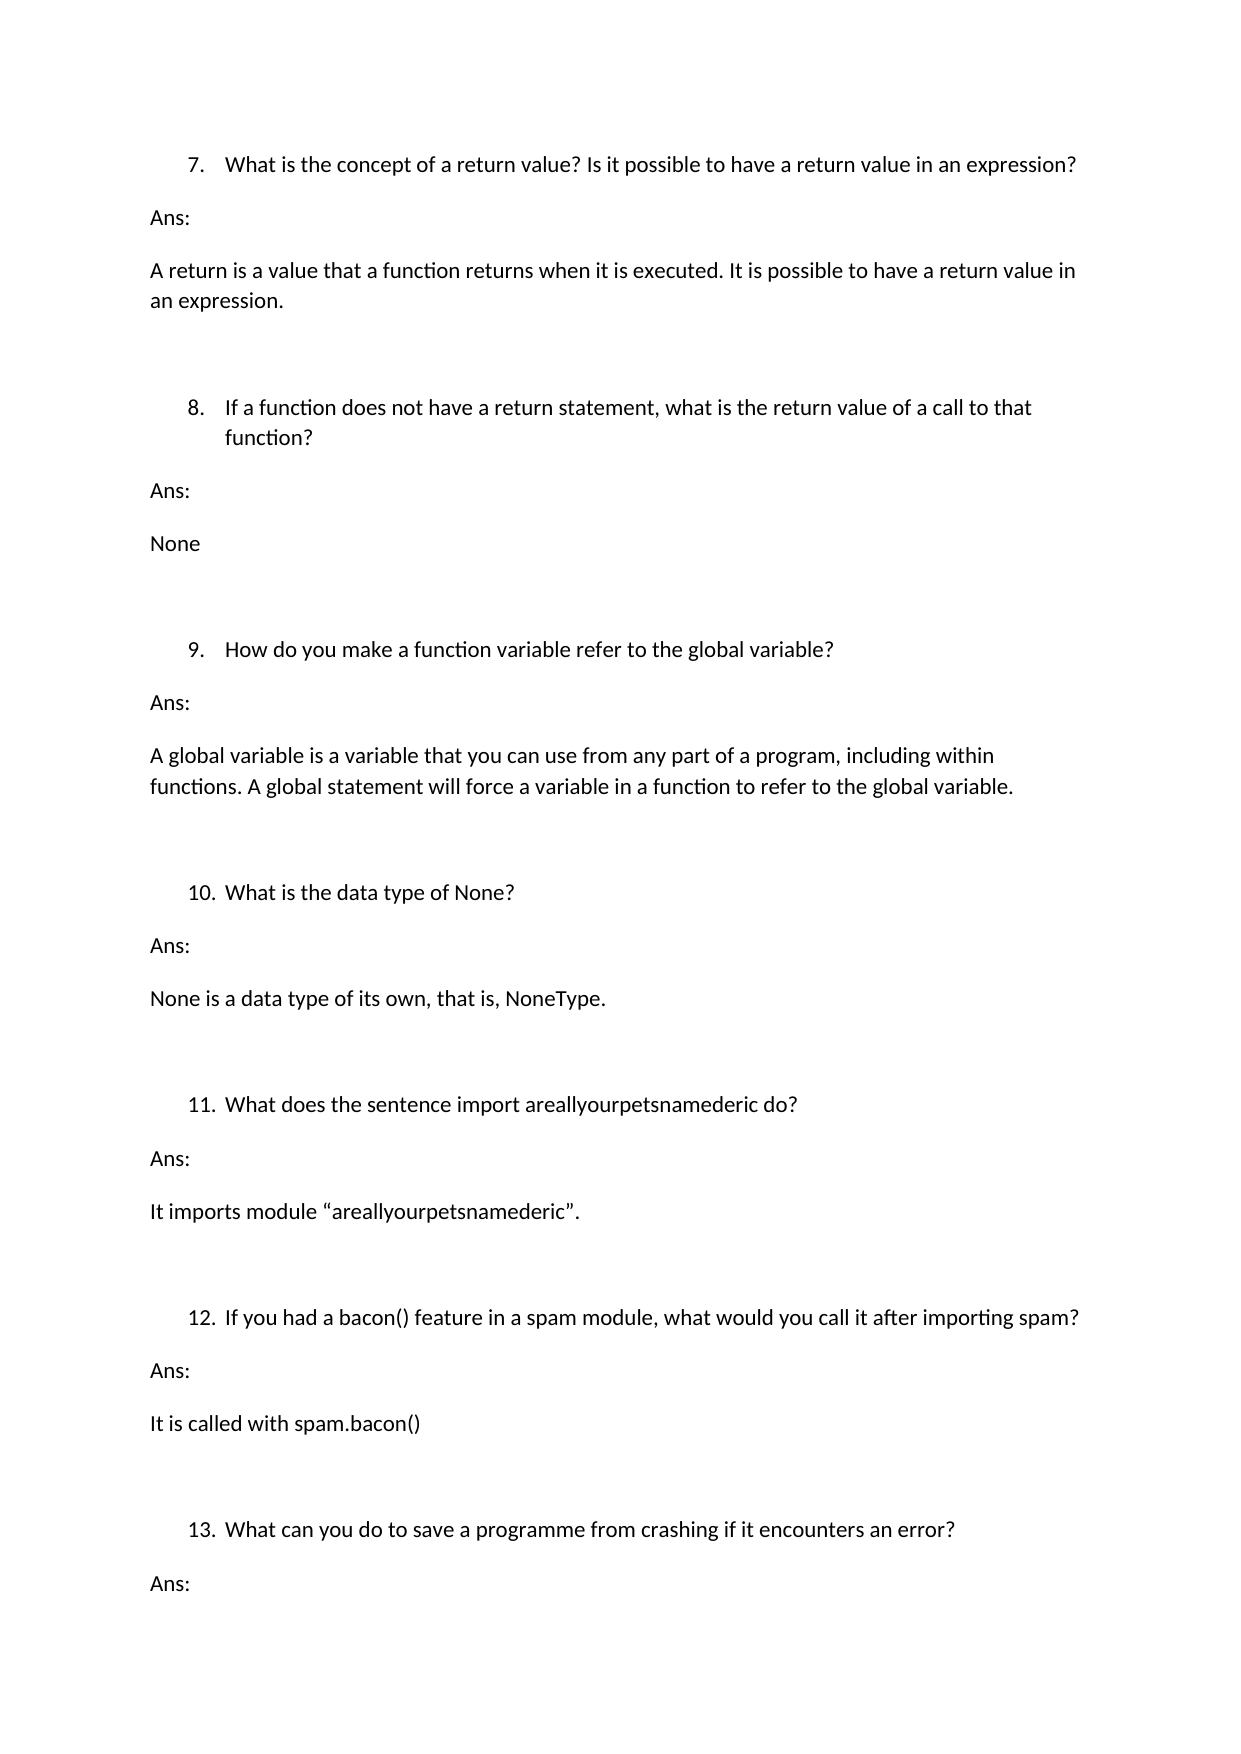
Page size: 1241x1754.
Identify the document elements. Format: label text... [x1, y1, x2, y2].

list What is the data type of None? [187, 878, 1090, 906]
list What can you do to save a programme from crashing if it encounters an error? [187, 1516, 1090, 1544]
text It is called with spam.bacon() [150, 1409, 1090, 1437]
list If you had a bacon() feature in a spam module, what would you call it after importing spam? [187, 1303, 1090, 1331]
text Ans: [150, 203, 1090, 231]
text Ans: [150, 1569, 1090, 1597]
text Ans: [150, 688, 1090, 717]
list How do you make a function variable refer to the global variable? [187, 635, 1090, 663]
list If a function does not have a return statement, what is the return value of a call to that function? [187, 393, 1090, 451]
text None is a data type of its own, that is, NoneType. [150, 984, 1090, 1012]
text It imports module “areallyourpetsnamederic”. [150, 1197, 1090, 1225]
text A global variable is a variable that you can use from any part of a program, including within functions. A global statement will force a variable in a function to refer to the global variable. [150, 742, 1090, 800]
text None [150, 529, 1090, 557]
list What does the sentence import areallyourpetsnamederic do? [187, 1091, 1090, 1119]
text Ans: [150, 1356, 1090, 1384]
text Ans: [150, 476, 1090, 504]
text A return is a value that a function returns when it is executed. It is possible to have a return value in an expression. [150, 256, 1090, 314]
text Ans: [150, 931, 1090, 959]
list What is the concept of a return value? Is it possible to have a return value in an expression? [187, 150, 1090, 178]
text Ans: [150, 1144, 1090, 1172]
